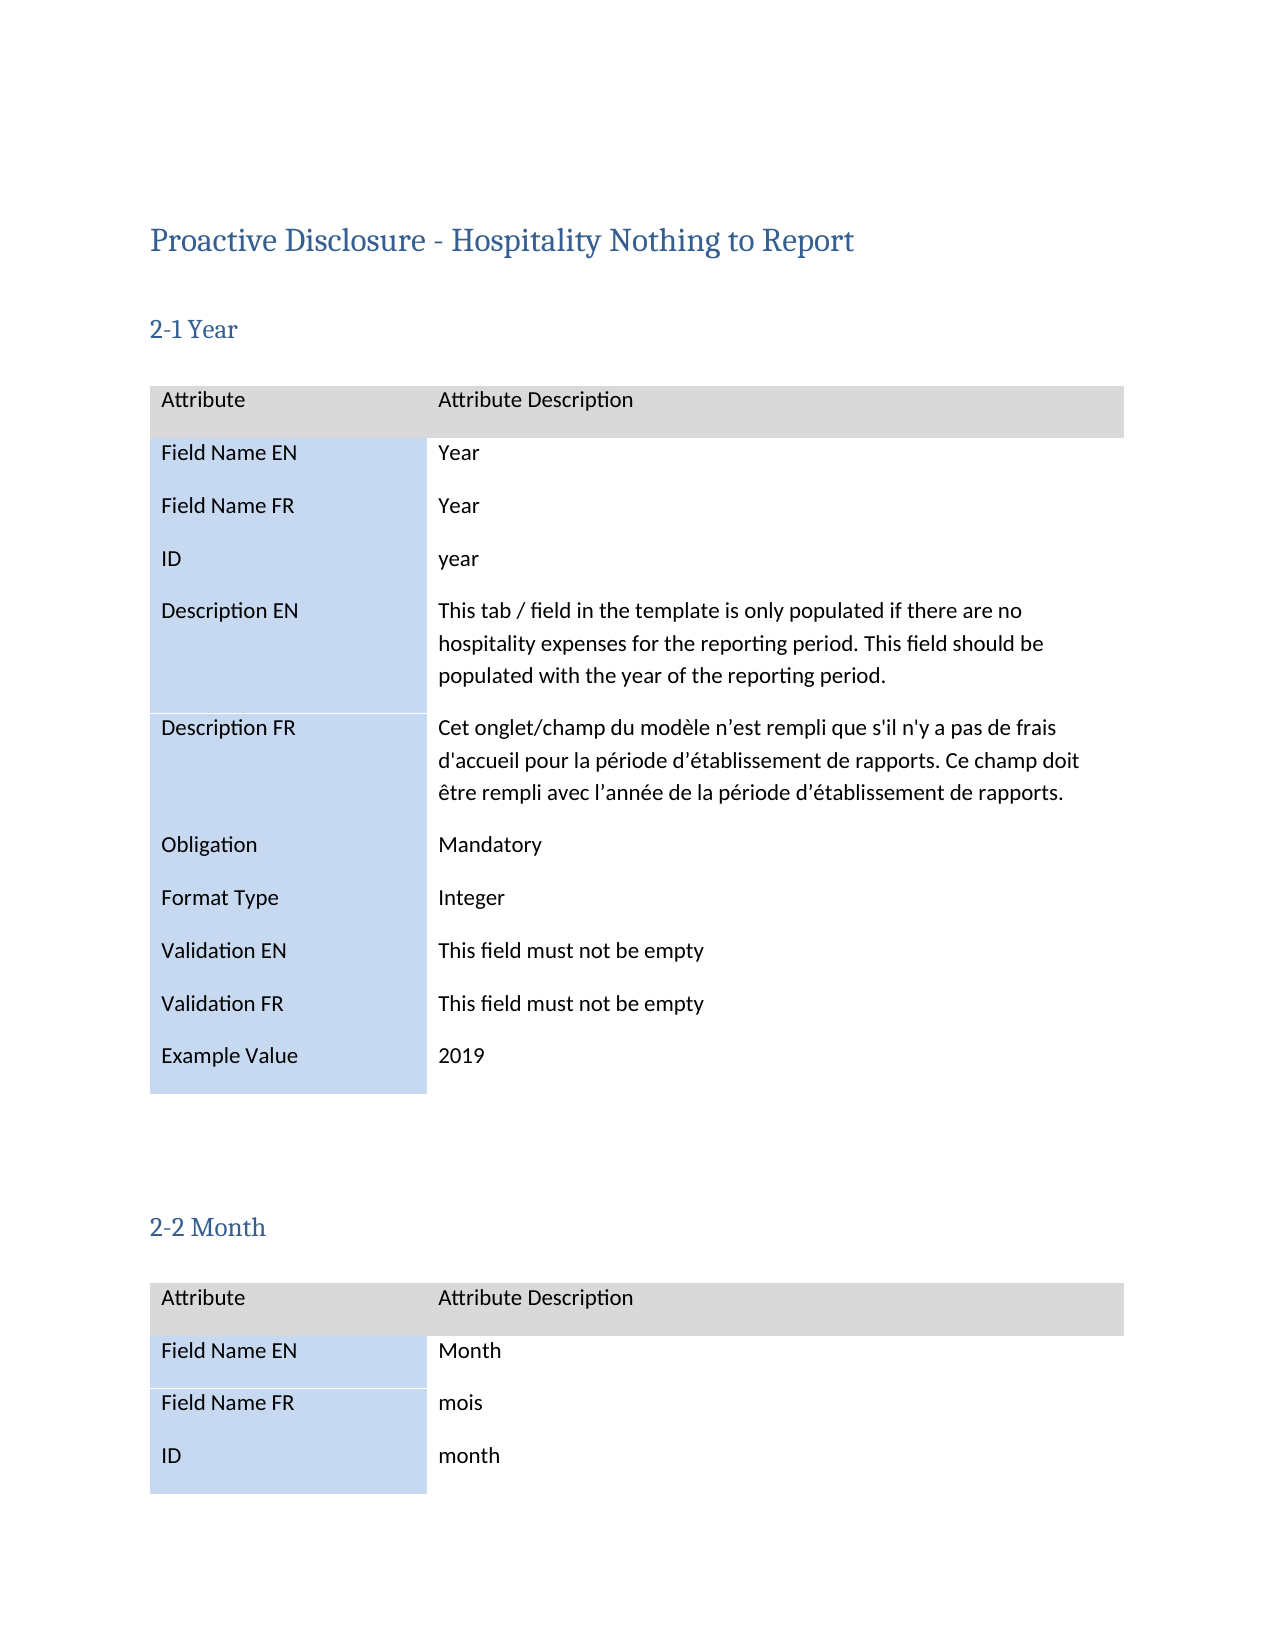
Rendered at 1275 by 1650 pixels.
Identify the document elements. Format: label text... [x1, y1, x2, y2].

table_cell Field Name EN [150, 1336, 427, 1388]
table_cell Example Value [150, 1041, 427, 1094]
subtitle 2-2 Month [150, 1212, 1228, 1278]
table_cell Mandatory [427, 831, 1124, 883]
table_header Attribute Description [427, 1283, 1124, 1336]
table_cell Year [427, 438, 1124, 491]
table_cell Month [427, 1336, 1124, 1388]
subtitle 2-1 Year [150, 314, 1228, 381]
table_header Attribute [150, 386, 427, 438]
table_header Attribute Description [427, 386, 1124, 438]
table_cell Field Name FR [150, 1389, 427, 1441]
table_cell ID [150, 544, 427, 596]
table_cell Validation EN [150, 936, 427, 989]
table_cell This field must not be empty [427, 936, 1124, 989]
table_cell This tab / field in the template is only populated if there are no hospitality expenses for the reporting period. This field should be populated with the year of the reporting period. [427, 596, 1124, 713]
table_cell month [427, 1441, 1124, 1494]
table_cell Description EN [150, 596, 427, 713]
table_cell 2019 [427, 1041, 1124, 1094]
table_cell Field Name EN [150, 438, 427, 491]
table_cell This field must not be empty [427, 989, 1124, 1041]
subtitle Proactive Disclosure - Hospitality Nothing to Report [150, 222, 1228, 304]
table_cell Cet onglet/champ du modèle n’est rempli que s'il n'y a pas de frais d'accueil pour la période d’établissement de rapports. Ce champ doit être rempli avec l’année de la période d’établissement de rapports. [427, 714, 1124, 831]
table_cell mois [427, 1389, 1124, 1441]
table_cell Description FR [150, 714, 427, 831]
table_cell Obligation [150, 831, 427, 883]
table_header Attribute [150, 1283, 427, 1336]
table_cell Integer [427, 883, 1124, 936]
table_cell year [427, 544, 1124, 596]
table_cell Field Name FR [150, 491, 427, 544]
table_cell Format Type [150, 883, 427, 936]
table_cell ID [150, 1441, 427, 1494]
table_cell Validation FR [150, 989, 427, 1041]
table_cell Year [427, 491, 1124, 544]
